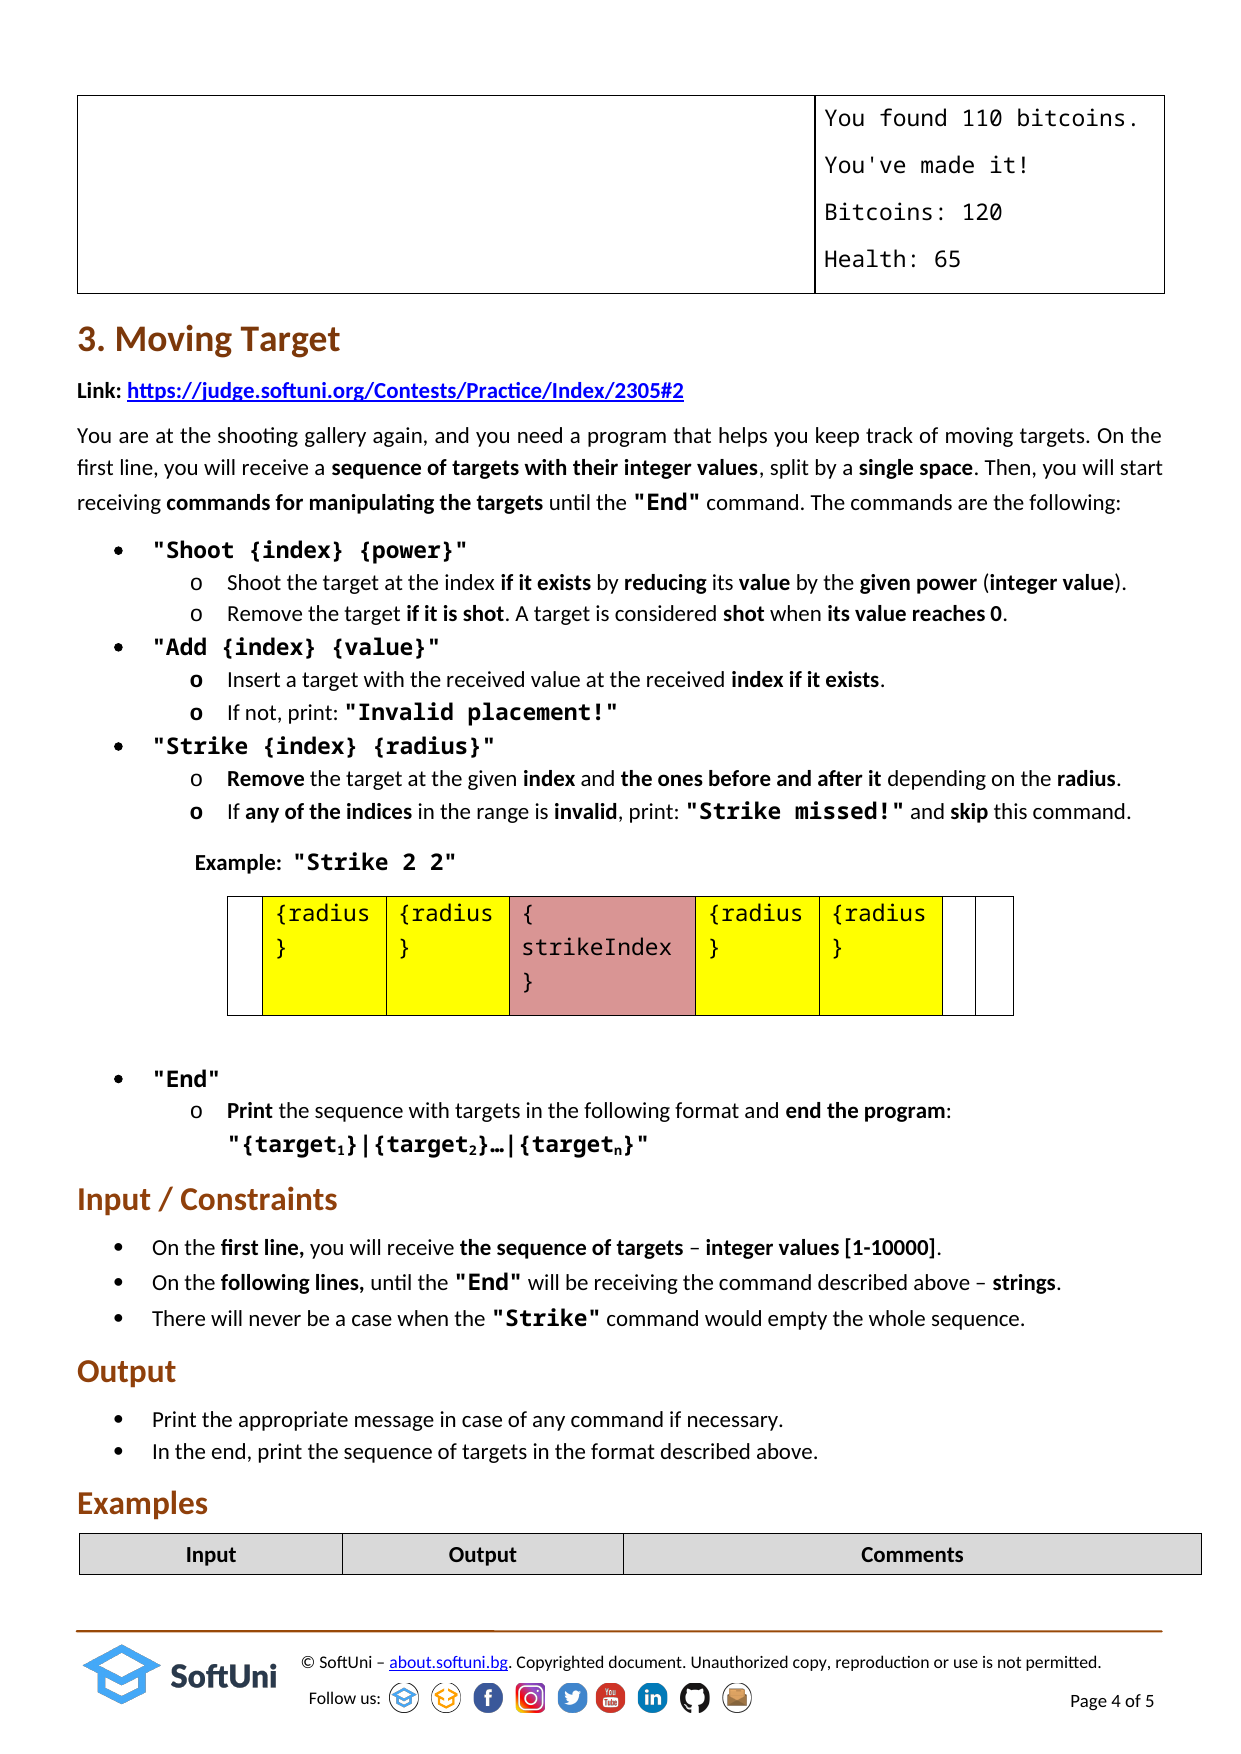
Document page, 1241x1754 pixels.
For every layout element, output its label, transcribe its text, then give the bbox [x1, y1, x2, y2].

picture [431, 1683, 461, 1713]
list Shoot the target at the index if it exists by reducing its value by the given power (integer value). [189, 568, 1163, 597]
table_header Comments [624, 1534, 1201, 1574]
table_header {radius} [696, 897, 819, 1015]
subtitle Input / Constraints [77, 1178, 1163, 1219]
picture [722, 1683, 752, 1713]
text Example: "Strike 2 2" [189, 846, 1163, 877]
picture [76, 1638, 283, 1710]
table_header {radius} [387, 897, 509, 1015]
table_header [228, 897, 262, 1015]
table_header {radius} [263, 897, 386, 1015]
text Link: https://judge.softuni.org/Contests/Practice/Index/2305#2 [77, 376, 1163, 404]
list "End" [114, 1063, 1163, 1094]
list On the first line, you will receive the sequence of targets – integer values [1-10000]. [114, 1233, 1163, 1261]
list "Add {index} {value}" [114, 631, 1163, 662]
list If not, print: "Invalid placement!" [189, 696, 1163, 727]
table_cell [78, 96, 814, 293]
picture [389, 1683, 419, 1713]
list On the following lines, until the "End" will be receiving the command described above – strings. [114, 1266, 1163, 1297]
list Print the appropriate message in case of any command if necessary. [114, 1405, 1163, 1433]
table_header {radius} [820, 897, 942, 1015]
picture [659, 1704, 668, 1713]
list Remove the target if it is shot. A target is considered shot when its value reaches 0. [189, 599, 1163, 629]
picture [680, 1683, 710, 1713]
list Insert a target with the received value at the received index if it exists. [189, 665, 1163, 694]
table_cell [816, 96, 1164, 293]
subtitle Output [77, 1350, 1163, 1391]
list "Strike {index} {radius}" [114, 730, 1163, 761]
list "{target1}|{target2}…|{targetn}" [227, 1128, 1163, 1159]
picture [557, 1683, 588, 1713]
picture [651, 1695, 661, 1704]
table_header [943, 897, 975, 1015]
list "Shoot {index} {power}" [114, 534, 1163, 566]
subtitle Moving Target [77, 315, 1163, 361]
text You are at the shooting gallery again, and you need a program that helps you keep track of moving targets. On the first line, you will receive a sequence of targets with their integer values, split by a single space. Then, you will start receiving commands for manipulating the targets until the "End" command. The commands are the following: [77, 421, 1163, 517]
list Remove the target at the given index and the ones before and after it depending on the radius. [189, 764, 1163, 793]
list In the end, print the sequence of targets in the format described above. [114, 1437, 1163, 1465]
subtitle Examples [77, 1482, 1163, 1523]
picture [637, 1704, 646, 1713]
picture [637, 1683, 644, 1691]
list If any of the indices in the range is invalid, print: "Strike missed!" and skip this command. [189, 795, 1163, 827]
table_header Output [343, 1534, 623, 1574]
list Print the sequence with targets in the following format and end the program: [189, 1096, 1163, 1126]
table_header Input [80, 1534, 342, 1574]
picture [473, 1683, 503, 1713]
picture [661, 1683, 668, 1691]
table_header {strikeIndex} [510, 897, 695, 1015]
picture [595, 1683, 626, 1713]
list There will never be a case when the "Strike" command would empty the whole sequence. [114, 1301, 1163, 1333]
table_header [976, 897, 1013, 1015]
picture [515, 1683, 545, 1713]
